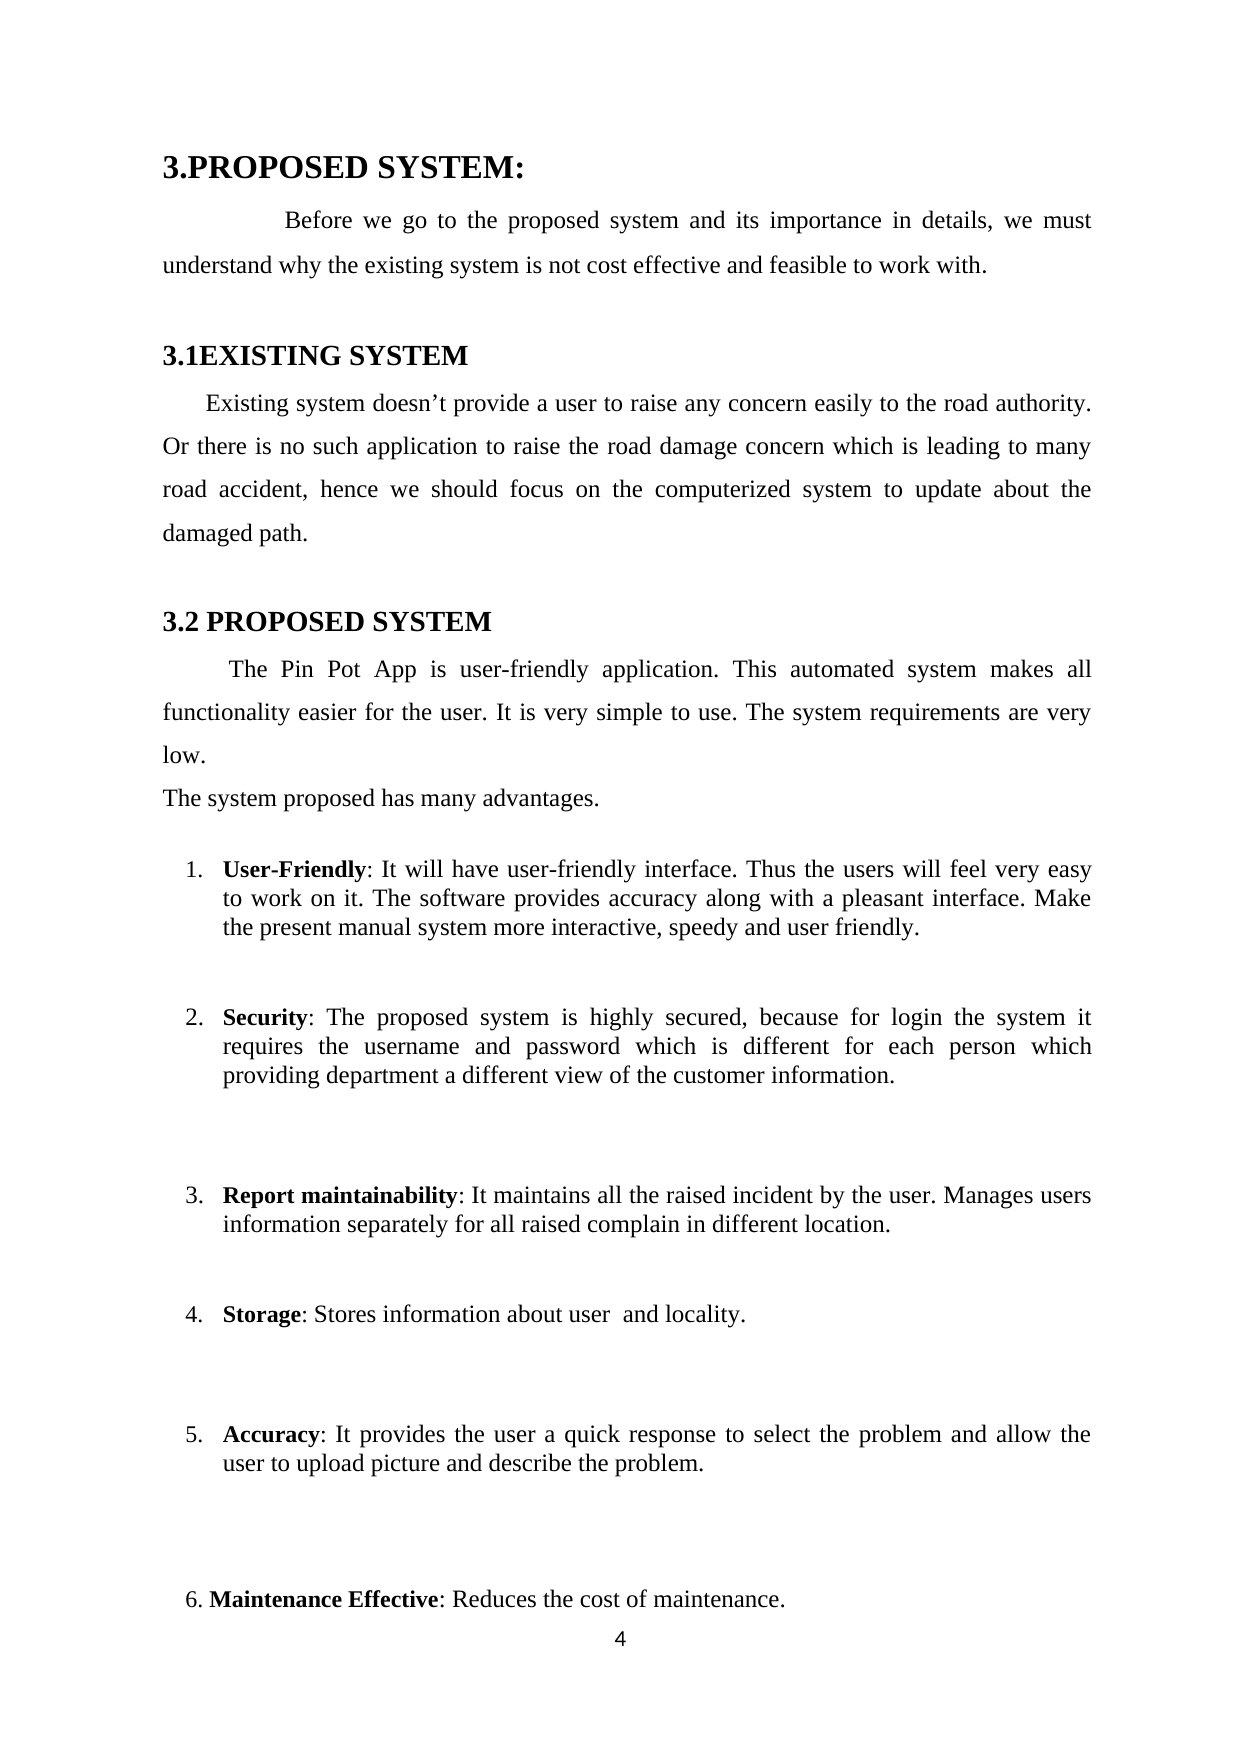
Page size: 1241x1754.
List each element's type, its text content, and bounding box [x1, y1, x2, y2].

text Before we go to the proposed system and its importance in details, we must understand why the existing system is not cost effective and feasible to work with. [162, 205, 1093, 279]
list Storage: Stores information about user and locality. [185, 1299, 1093, 1328]
list Security: The proposed system is highly secured, because for login the system it requires the username and password which is different for each person which providing department a different view of the customer information. [185, 1002, 1093, 1089]
text 6. Maintenance Effective: Reduces the cost of maintenance. [148, 1584, 1093, 1612]
text The Pin Pot App is user-friendly application. This automated system makes all functionality easier for the user. It is very simple to use. The system requirements are very low. [162, 654, 1093, 769]
list Report maintainability: It maintains all the raised incident by the user. Manages users information separately for all raised complain in different location. [185, 1180, 1093, 1237]
list Accuracy: It provides the user a quick response to select the problem and allow the user to upload picture and describe the problem. [185, 1419, 1093, 1477]
list User-Friendly: It will have user-friendly interface. Thus the users will feel very easy to work on it. The software provides accuracy along with a pleasant interface. Make the present manual system more interactive, speedy and user friendly. [185, 854, 1093, 941]
text 3.PROPOSED SYSTEM: [162, 148, 1093, 186]
text The system proposed has many advantages. [162, 783, 1093, 812]
text 3.2 PROPOSED SYSTEM [162, 604, 1093, 637]
text 3.1EXISTING SYSTEM [162, 338, 1093, 371]
text Existing system doesn’t provide a user to raise any concern easily to the road authority. Or there is no such application to raise the road damage concern which is leading to many road accident, hence we should focus on the computerized system to update about the damaged path. [162, 388, 1093, 546]
